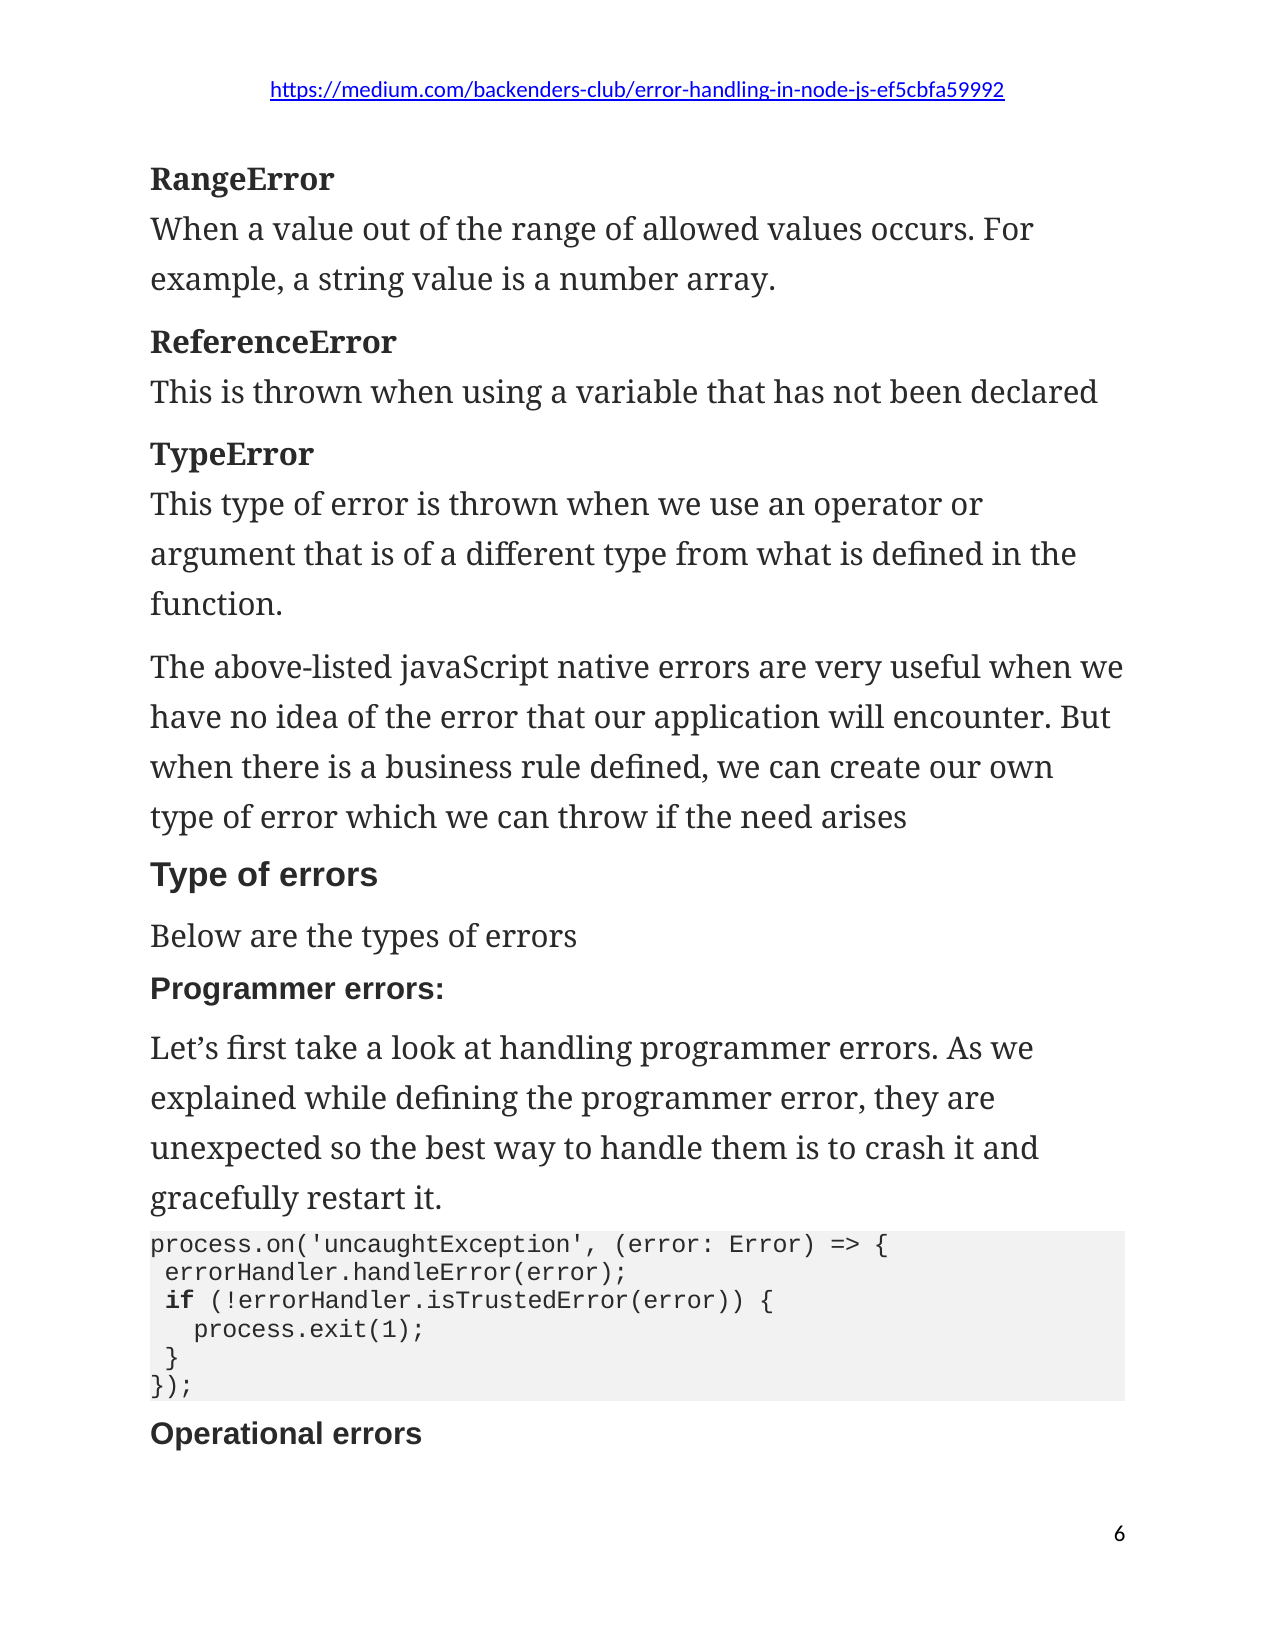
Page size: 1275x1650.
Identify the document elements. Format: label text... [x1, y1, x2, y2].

text The above-listed javaScript native errors are very useful when we have no idea of ​​the error that our application will encounter. But when there is a business rule defined, we can create our own type of error which we can throw if the need arises [150, 637, 1125, 837]
text ReferenceError This is thrown when using a variable that has not been declared [150, 312, 1125, 412]
text TypeError This type of error is thrown when we use an operator or argument that is of a different type from what is defined in the function. [150, 425, 1125, 625]
text RangeError When a value out of the range of allowed values occurs. For example, a string value is a number array. [150, 150, 1125, 300]
text Type of errors [150, 850, 1125, 894]
text Operational errors [150, 1414, 1125, 1451]
text Below are the types of errors [150, 906, 1125, 956]
text Programmer errors: [150, 969, 1125, 1006]
text Let’s first take a look at handling programmer errors. As we explained while defining the programmer error, they are unexpected so the best way to handle them is to crash it and gracefully restart it. [150, 1019, 1125, 1219]
text process.on('uncaughtException', (error: Error) => { errorHandler.handleError(error); if (!errorHandler.isTrustedError(error)) { process.exit(1); } }); [150, 1231, 1125, 1401]
